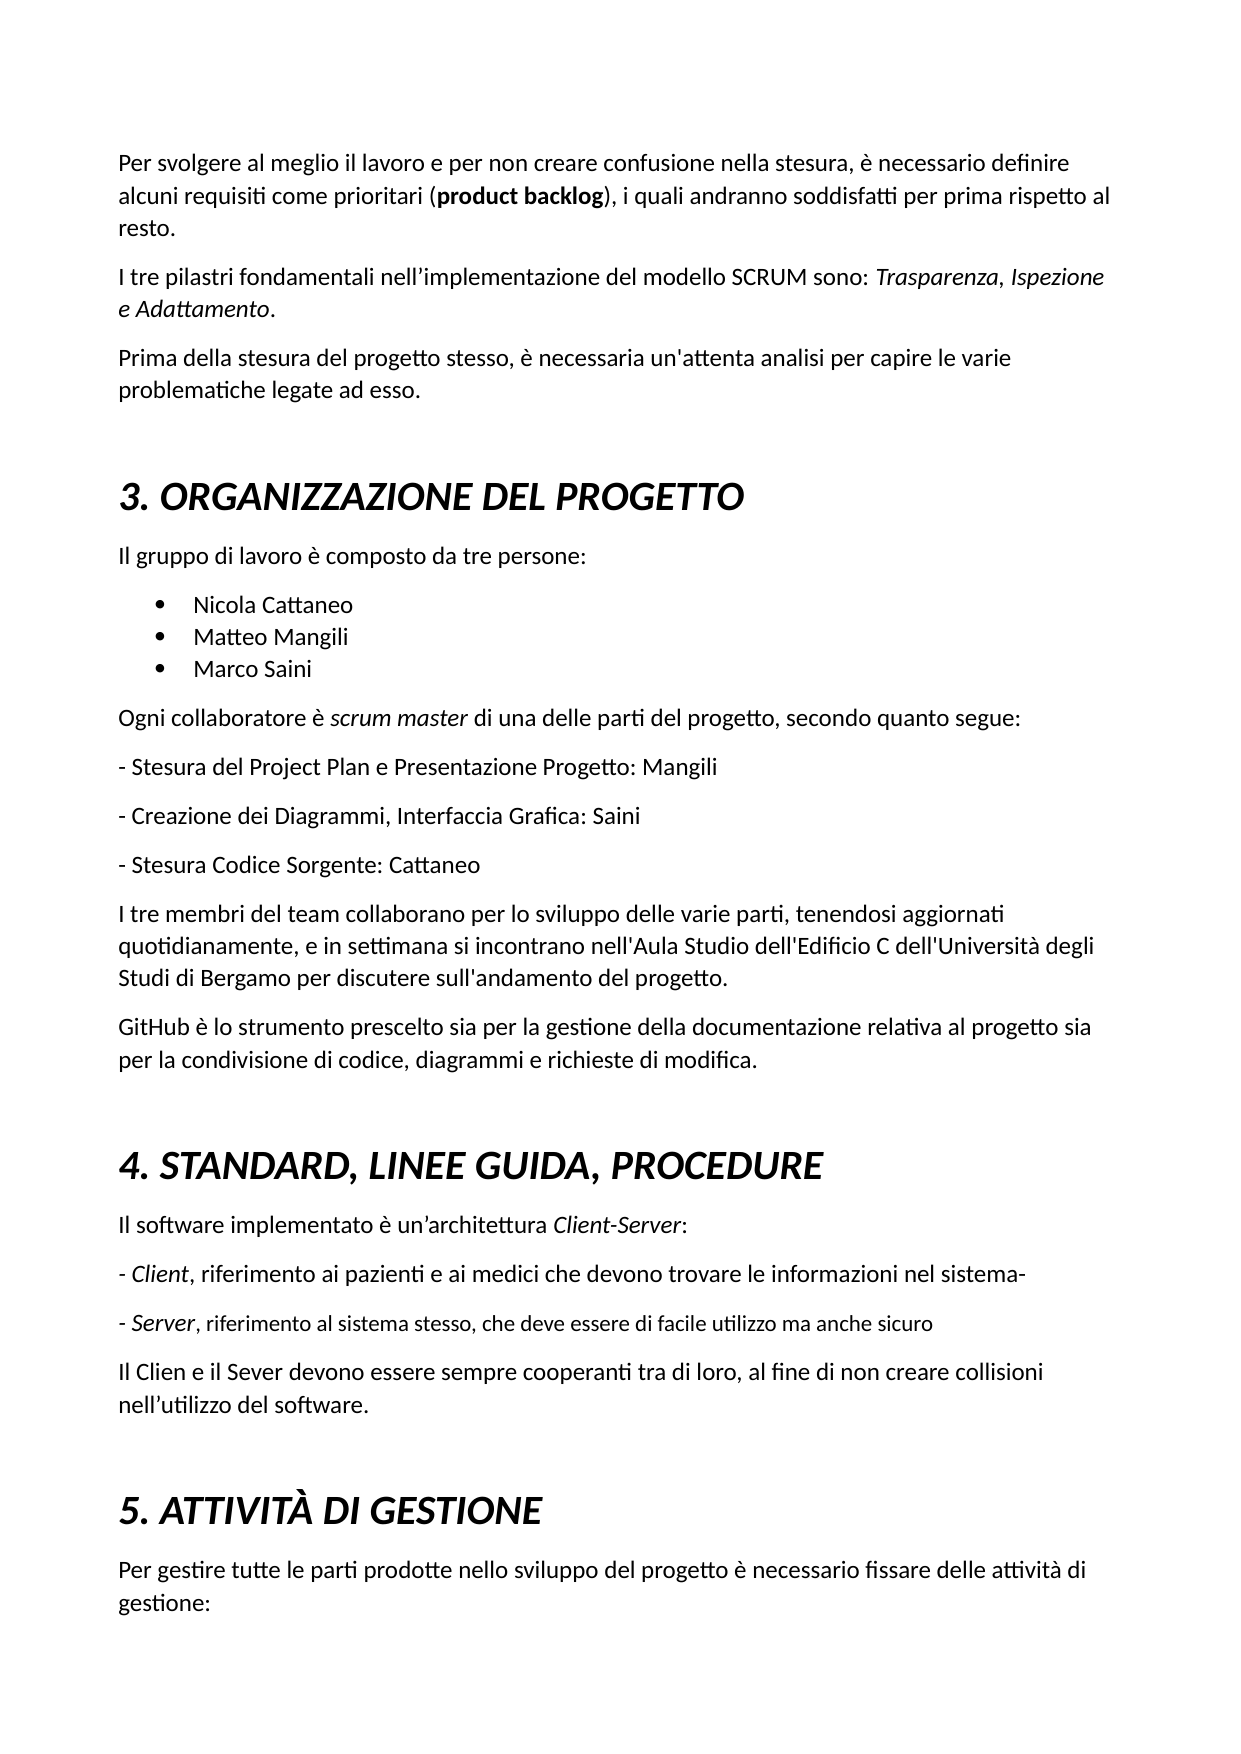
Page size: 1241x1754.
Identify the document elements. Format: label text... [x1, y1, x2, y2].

text Per gestire tutte le parti prodotte nello sviluppo del progetto è necessario fissare delle attività di gestione: [118, 1554, 1122, 1617]
text - Server, riferimento al sistema stesso, che deve essere di facile utilizzo ma anche sicuro [118, 1307, 1122, 1338]
list Nicola Cattaneo [156, 589, 1122, 620]
text - Stesura Codice Sorgente: Cattaneo [118, 849, 1122, 879]
text 5. ATTIVITÀ DI GESTIONE [118, 1484, 1122, 1535]
text - Stesura del Project Plan e Presentazione Progetto: Mangili [118, 751, 1122, 782]
text Il Clien e il Sever devono essere sempre cooperanti tra di loro, al fine di non creare collisioni nell’utilizzo del software. [118, 1356, 1122, 1419]
text 4. STANDARD, LINEE GUIDA, PROCEDURE [118, 1139, 1122, 1190]
text Ogni collaboratore è scrum master di una delle parti del progetto, secondo quanto segue: [118, 702, 1122, 733]
text I tre membri del team collaborano per lo sviluppo delle varie parti, tenendosi aggiornati quotidianamente, e in settimana si incontrano nell'Aula Studio dell'Edificio C dell'Università degli Studi di Bergamo per discutere sull'andamento del progetto. [118, 898, 1122, 993]
text - Creazione dei Diagrammi, Interfaccia Grafica: Saini [118, 800, 1122, 831]
text Il software implementato è un’architettura Client-Server: [118, 1209, 1122, 1240]
list Marco Saini [156, 653, 1122, 684]
text - Client, riferimento ai pazienti e ai medici che devono trovare le informazioni nel sistema- [118, 1258, 1122, 1289]
text Il gruppo di lavoro è composto da tre persone: [118, 541, 1122, 571]
text GitHub è lo strumento prescelto sia per la gestione della documentazione relativa al progetto sia per la condivisione di codice, diagrammi e richieste di modifica. [118, 1011, 1122, 1074]
text 3. ORGANIZZAZIONE DEL PROGETTO [118, 470, 1122, 521]
text Prima della stesura del progetto stesso, è necessaria un'attenta analisi per capire le varie problematiche legate ad esso. [118, 342, 1122, 405]
text Per svolgere al meglio il lavoro e per non creare confusione nella stesura, è necessario definire alcuni requisiti come prioritari (product backlog), i quali andranno soddisfatti per prima rispetto al resto. [118, 148, 1122, 243]
list Matteo Mangili [156, 621, 1122, 652]
text I tre pilastri fondamentali nell’implementazione del modello SCRUM sono: Trasparenza, Ispezione e Adattamento. [118, 261, 1122, 324]
